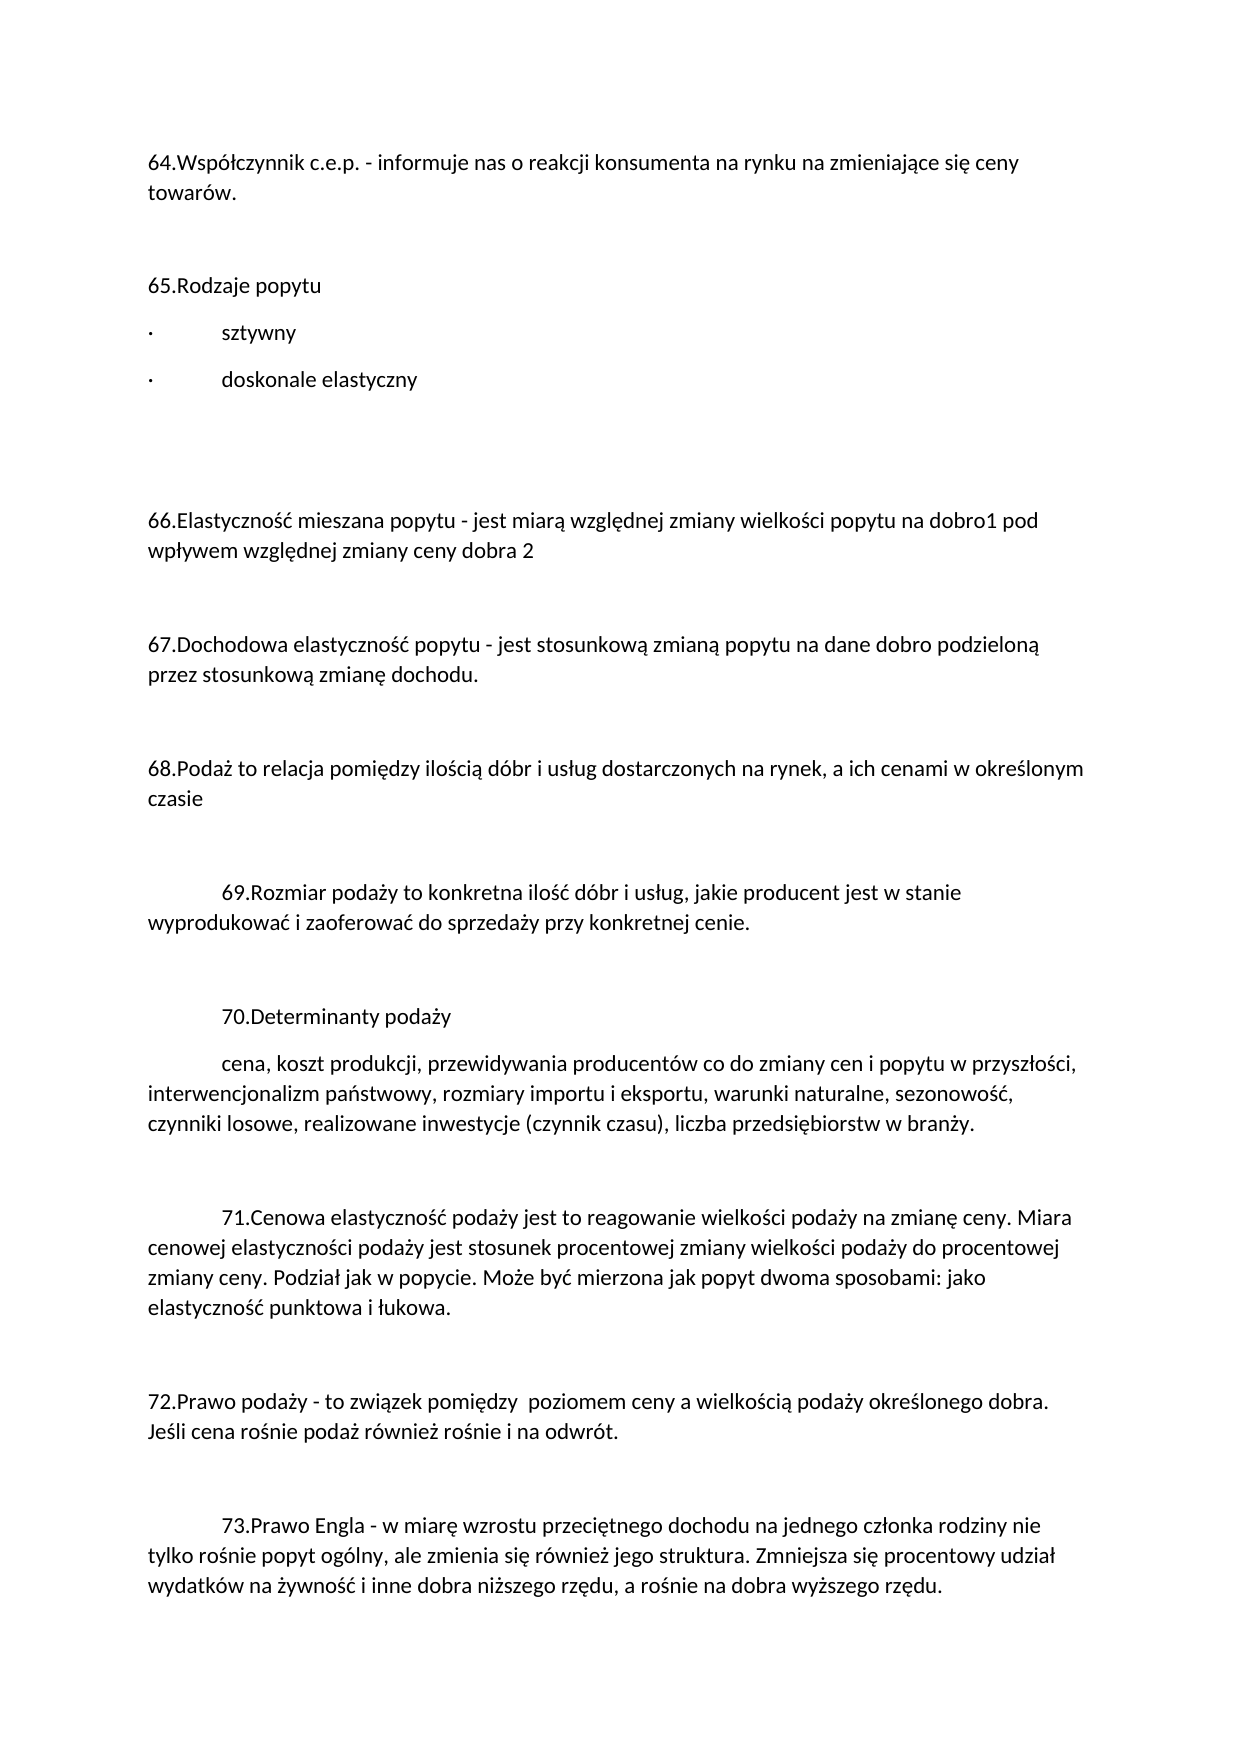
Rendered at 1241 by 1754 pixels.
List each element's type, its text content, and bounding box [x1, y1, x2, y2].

text · doskonale elastyczny [148, 365, 1093, 393]
text 67.Dochodowa elastyczność popytu - jest stosunkową zmianą popytu na dane dobro podzieloną przez stosunkową zmianę dochodu. [148, 630, 1093, 688]
text 71.Cenowa elastyczność podaży jest to reagowanie wielkości podaży na zmianę ceny. Miara cenowej elastyczności podaży jest stosunek procentowej zmiany wielkości podaży do procentowej zmiany ceny. Podział jak w popycie. Może być mierzona jak popyt dwoma sposobami: jako elastyczność punktowa i łukowa. [148, 1203, 1093, 1321]
text 65.Rodzaje popytu [148, 272, 1093, 299]
text 70.Determinanty podaży [148, 1002, 1093, 1030]
text cena, koszt produkcji, przewidywania producentów co do zmiany cen i popytu w przyszłości, interwencjonalizm państwowy, rozmiary importu i eksportu, warunki naturalne, sezonowość, czynniki losowe, realizowane inwestycje (czynnik czasu), liczba przedsiębiorstw w branży. [148, 1049, 1093, 1137]
text 72.Prawo podaży - to związek pomiędzy poziomem ceny a wielkością podaży określonego dobra. Jeśli cena rośnie podaż również rośnie i na odwrót. [148, 1387, 1093, 1445]
text 64.Współczynnik c.e.p. - informuje nas o reakcji konsumenta na rynku na zmieniające się ceny towarów. [148, 148, 1093, 206]
text 73.Prawo Engla - w miarę wzrostu przeciętnego dochodu na jednego członka rodziny nie tylko rośnie popyt ogólny, ale zmienia się również jego struktura. Zmniejsza się procentowy udział wydatków na żywność i inne dobra niższego rzędu, a rośnie na dobra wyższego rzędu. [148, 1511, 1093, 1599]
text · sztywny [148, 318, 1093, 346]
text 69.Rozmiar podaży to konkretna ilość dóbr i usług, jakie producent jest w stanie wyprodukować i zaoferować do sprzedaży przy konkretnej cenie. [148, 878, 1093, 936]
text 66.Elastyczność mieszana popytu - jest miarą względnej zmiany wielkości popytu na dobro1 pod wpływem względnej zmiany ceny dobra 2 [148, 506, 1093, 564]
text 68.Podaż to relacja pomiędzy ilością dóbr i usług dostarczonych na rynek, a ich cenami w określonym czasie [148, 754, 1093, 812]
